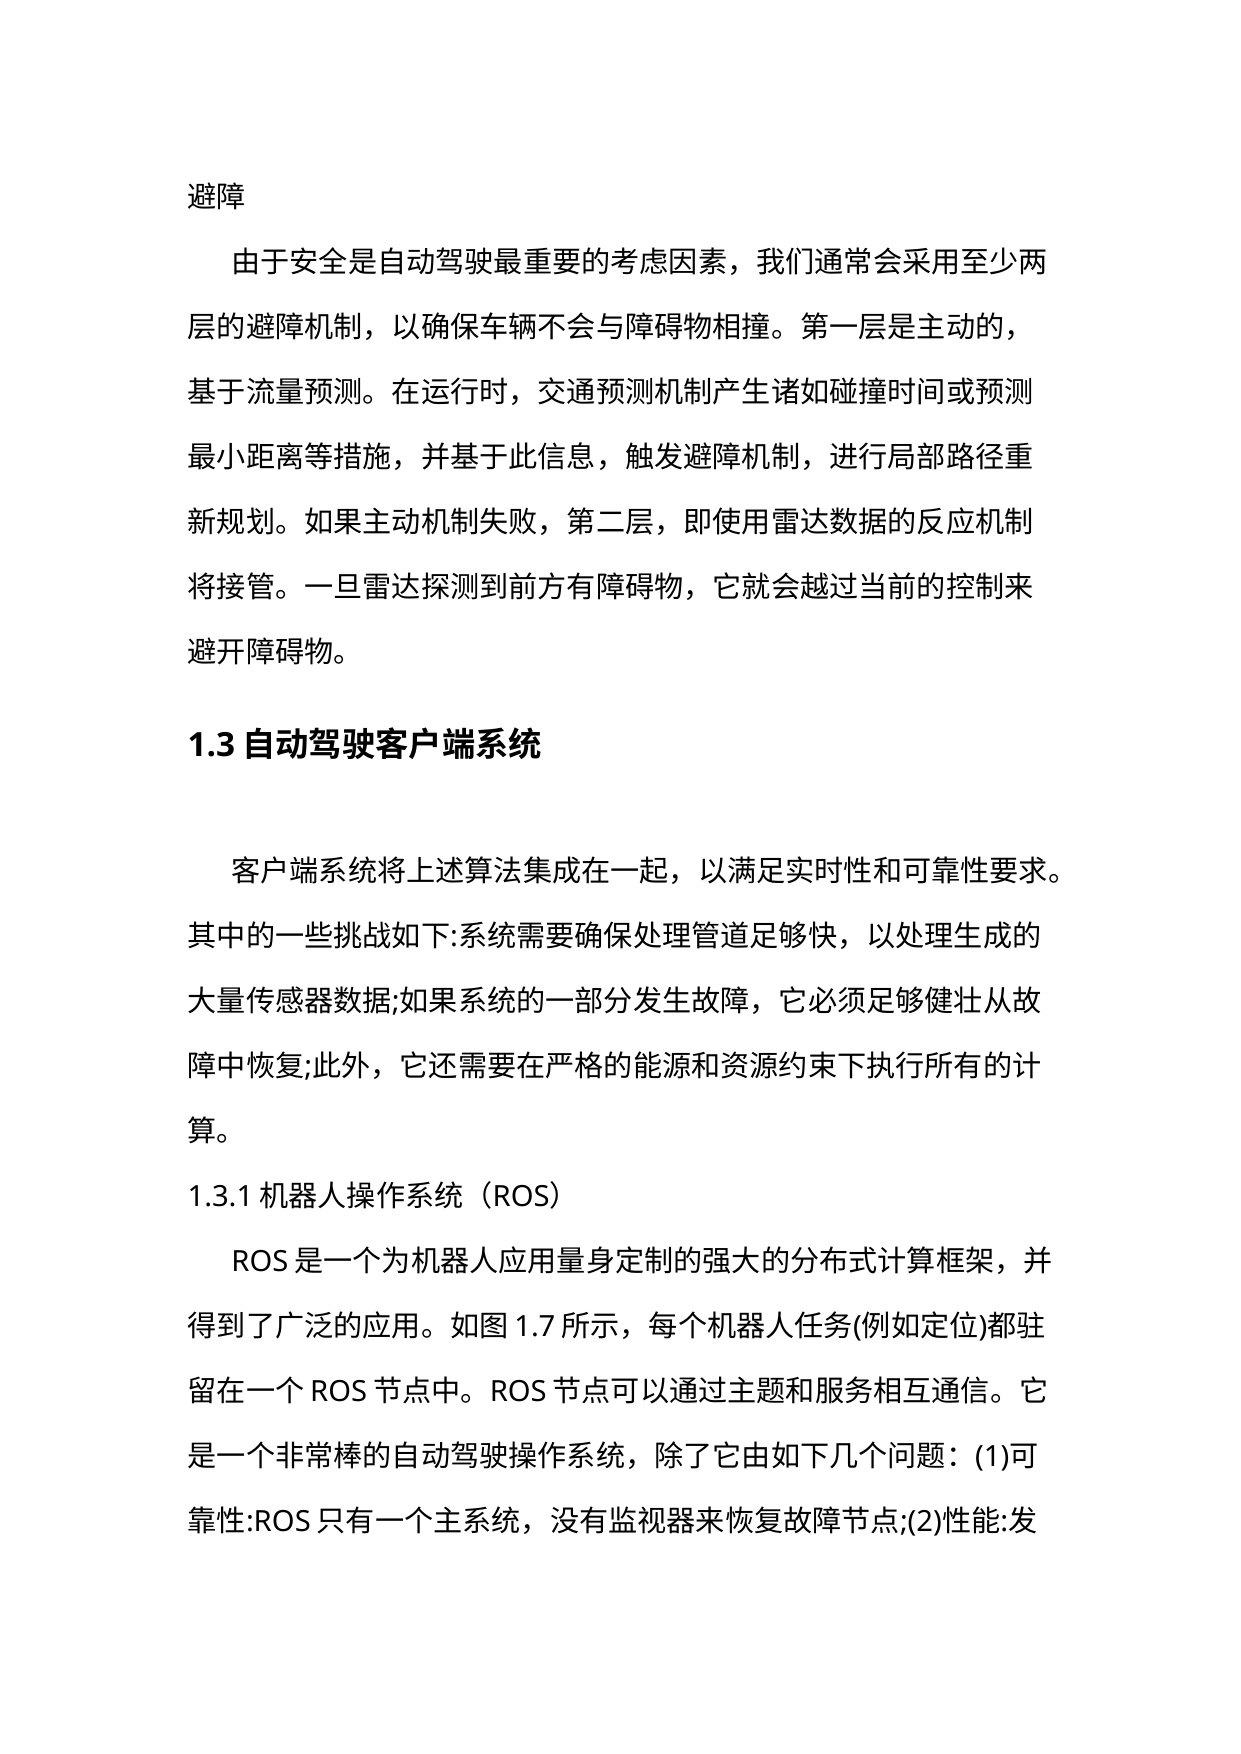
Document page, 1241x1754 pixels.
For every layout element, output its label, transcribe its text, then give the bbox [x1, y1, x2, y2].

text 由于安全是自动驾驶最重要的考虑因素，我们通常会采用至少两层的避障机制，以确保车辆不会与障碍物相撞。第一层是主动的，基于流量预测。在运行时，交通预测机制产生诸如碰撞时间或预测最小距离等措施，并基于此信息，触发避障机制，进行局部路径重新规划。如果主动机制失败，第二层，即使用雷达数据的反应机制将接管。一旦雷达探测到前方有障碍物，它就会越过当前的控制来避开障碍物。 [187, 227, 1053, 682]
text 客户端系统将上述算法集成在一起，以满足实时性和可靠性要求。其中的一些挑战如下:系统需要确保处理管道足够快，以处理生成的大量传感器数据;如果系统的一部分发生故障，它必须足够健壮从故障中恢复;此外，它还需要在严格的能源和资源约束下执行所有的计算。 [187, 836, 1053, 1161]
subtitle 1.3自动驾驶客户端系统 [187, 709, 1053, 774]
text 避障 [187, 162, 1053, 227]
text 1.3.1机器人操作系统（ROS） [187, 1161, 1053, 1226]
